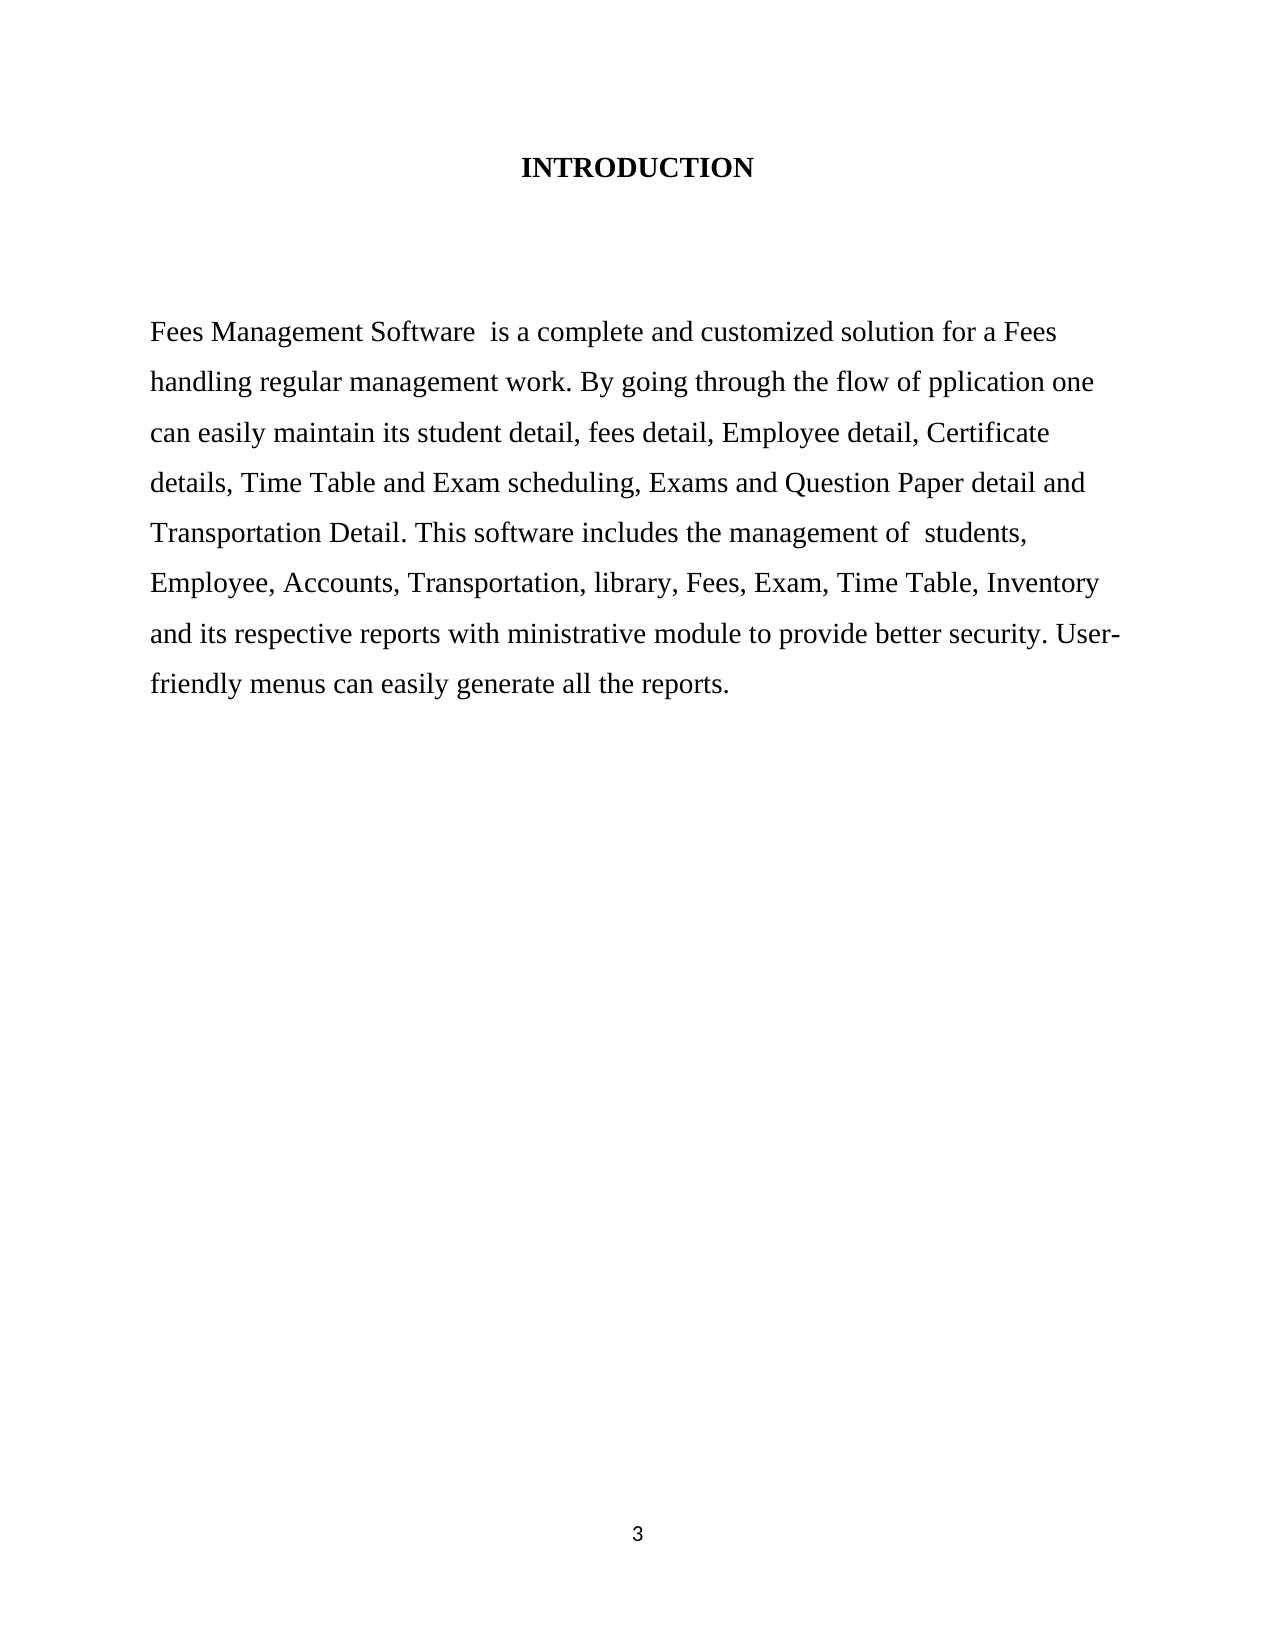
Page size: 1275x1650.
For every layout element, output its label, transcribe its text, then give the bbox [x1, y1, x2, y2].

title INTRODUCTION [150, 150, 1125, 183]
text Fees Management Software is a complete and customized solution for a Fees handling regular management work. By going through the flow of pplication one can easily maintain its student detail, fees detail, Employee detail, Certificate details, Time Table and Exam scheduling, Exams and Question Paper detail and Transportation Detail. This software includes the management of students, Employee, Accounts, Transportation, library, Fees, Exam, Time Table, Inventory and its respective reports with ministrative module to provide better security. User-friendly menus can easily generate all the reports. [150, 314, 1125, 700]
